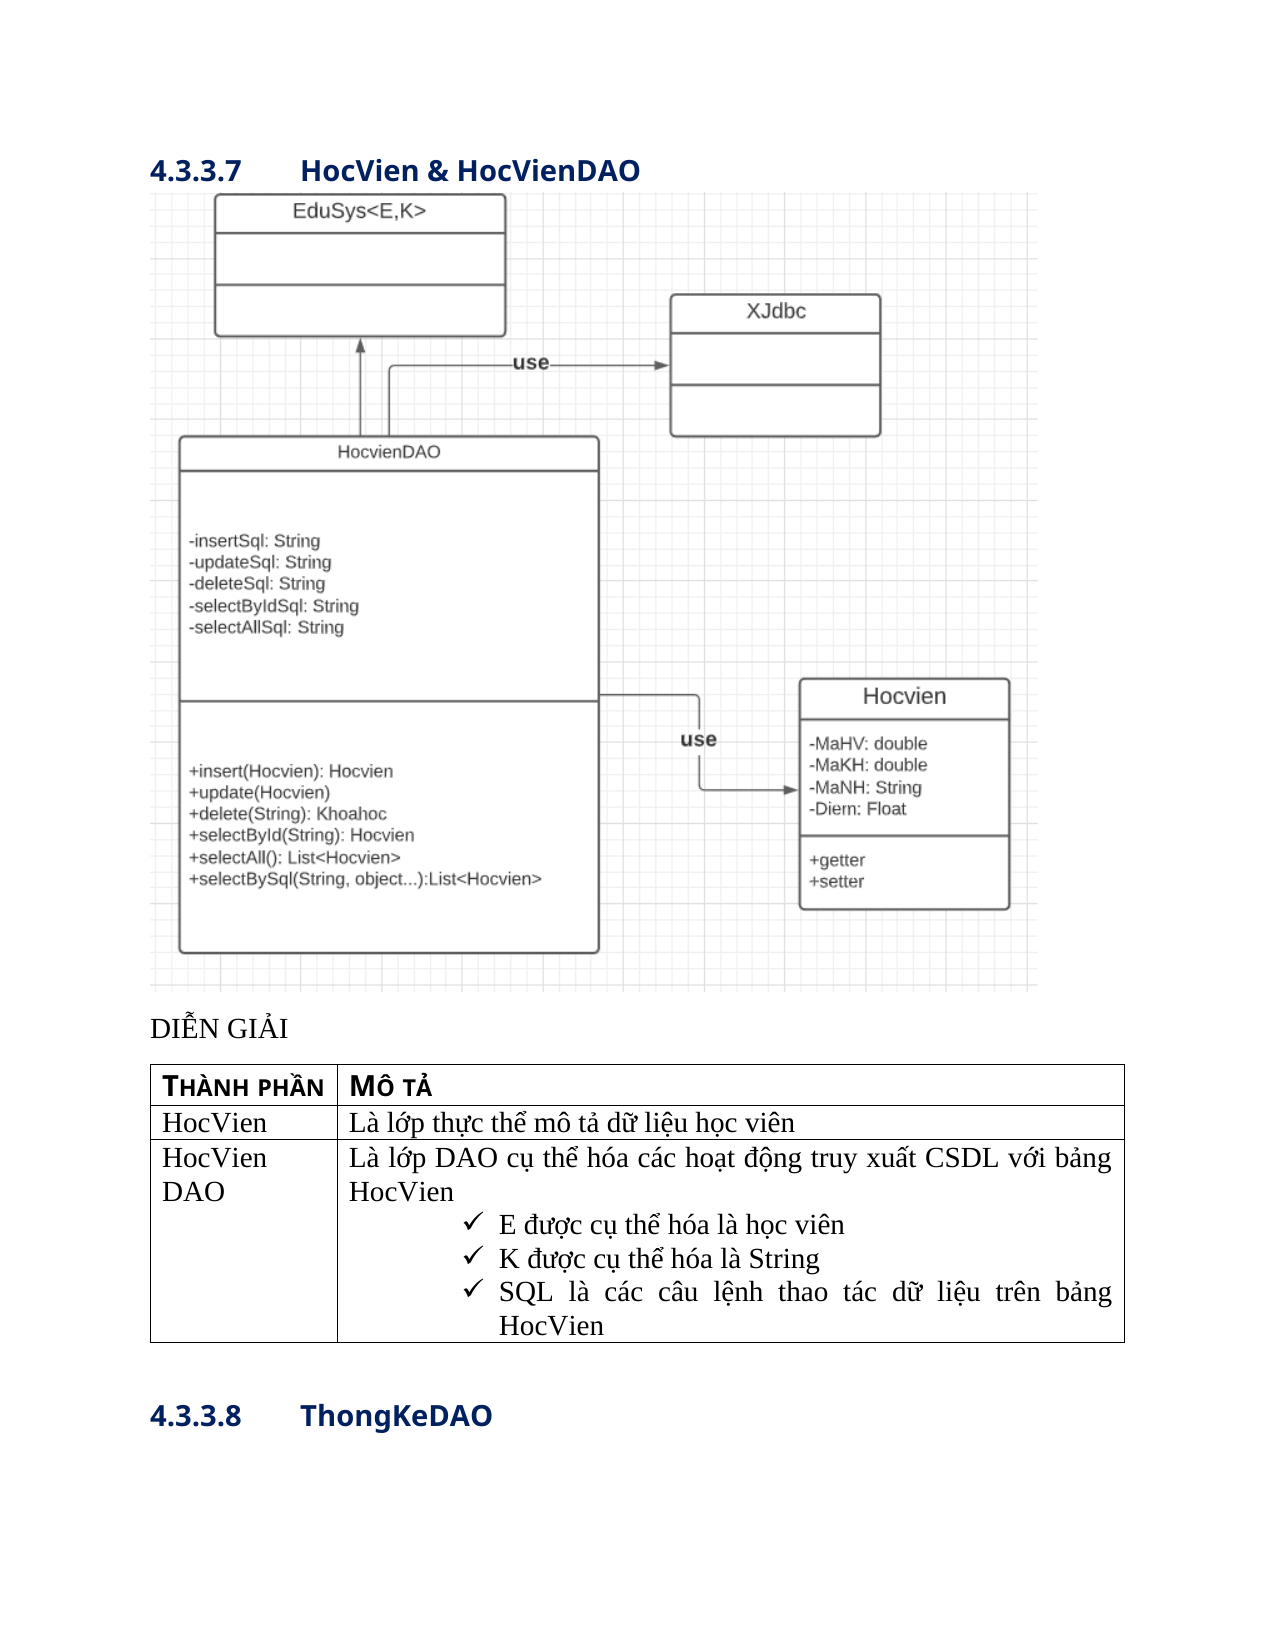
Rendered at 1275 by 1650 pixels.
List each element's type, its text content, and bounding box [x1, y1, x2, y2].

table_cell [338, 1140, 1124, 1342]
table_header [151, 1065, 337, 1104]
subtitle ThongKeDAO [150, 1396, 1125, 1435]
picture [150, 192, 1038, 992]
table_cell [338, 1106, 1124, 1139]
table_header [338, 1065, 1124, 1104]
subtitle HocVien & HocVienDAO [150, 150, 1125, 190]
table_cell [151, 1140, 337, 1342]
text DIỄN GIẢI [150, 1011, 1125, 1044]
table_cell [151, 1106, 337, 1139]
